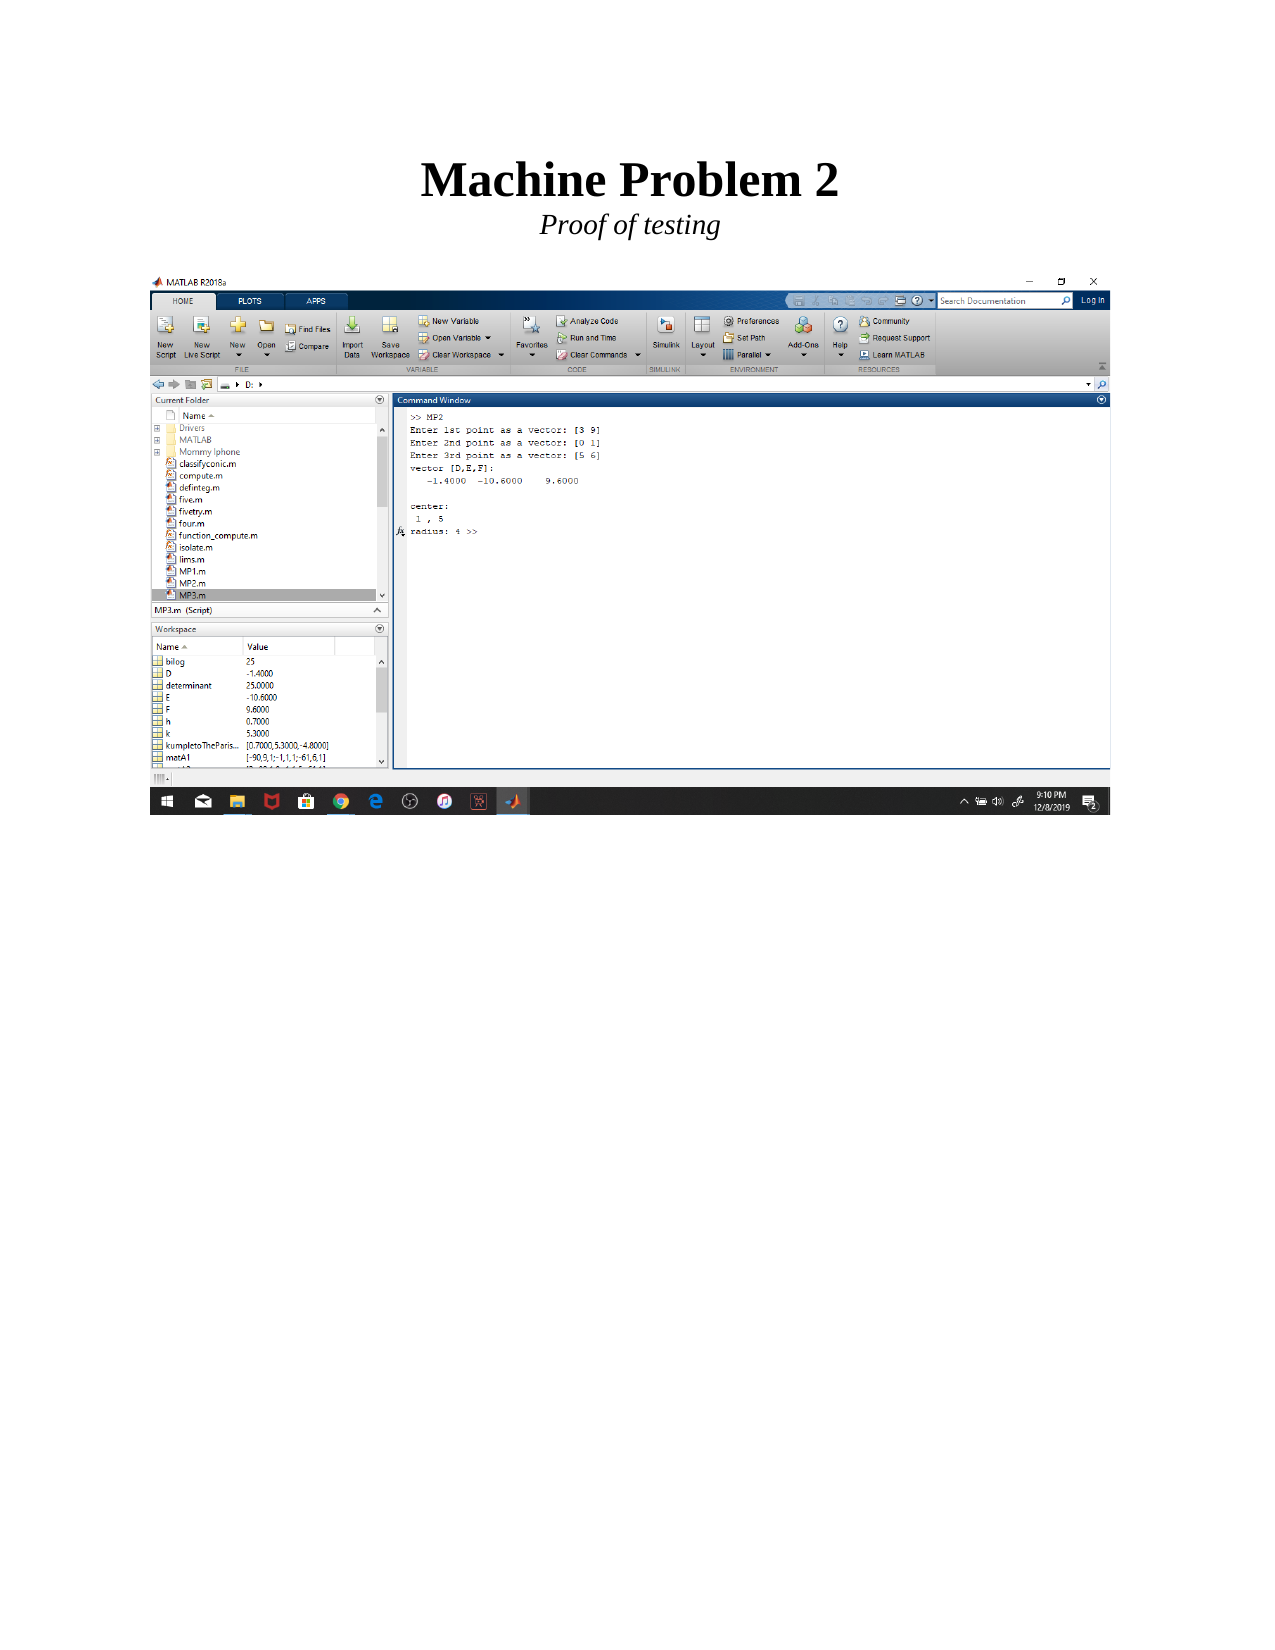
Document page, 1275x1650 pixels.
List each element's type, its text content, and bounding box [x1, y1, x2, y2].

picture [150, 274, 1110, 815]
text Proof of testing [150, 207, 1110, 241]
text Machine Problem 2 [150, 150, 1110, 207]
